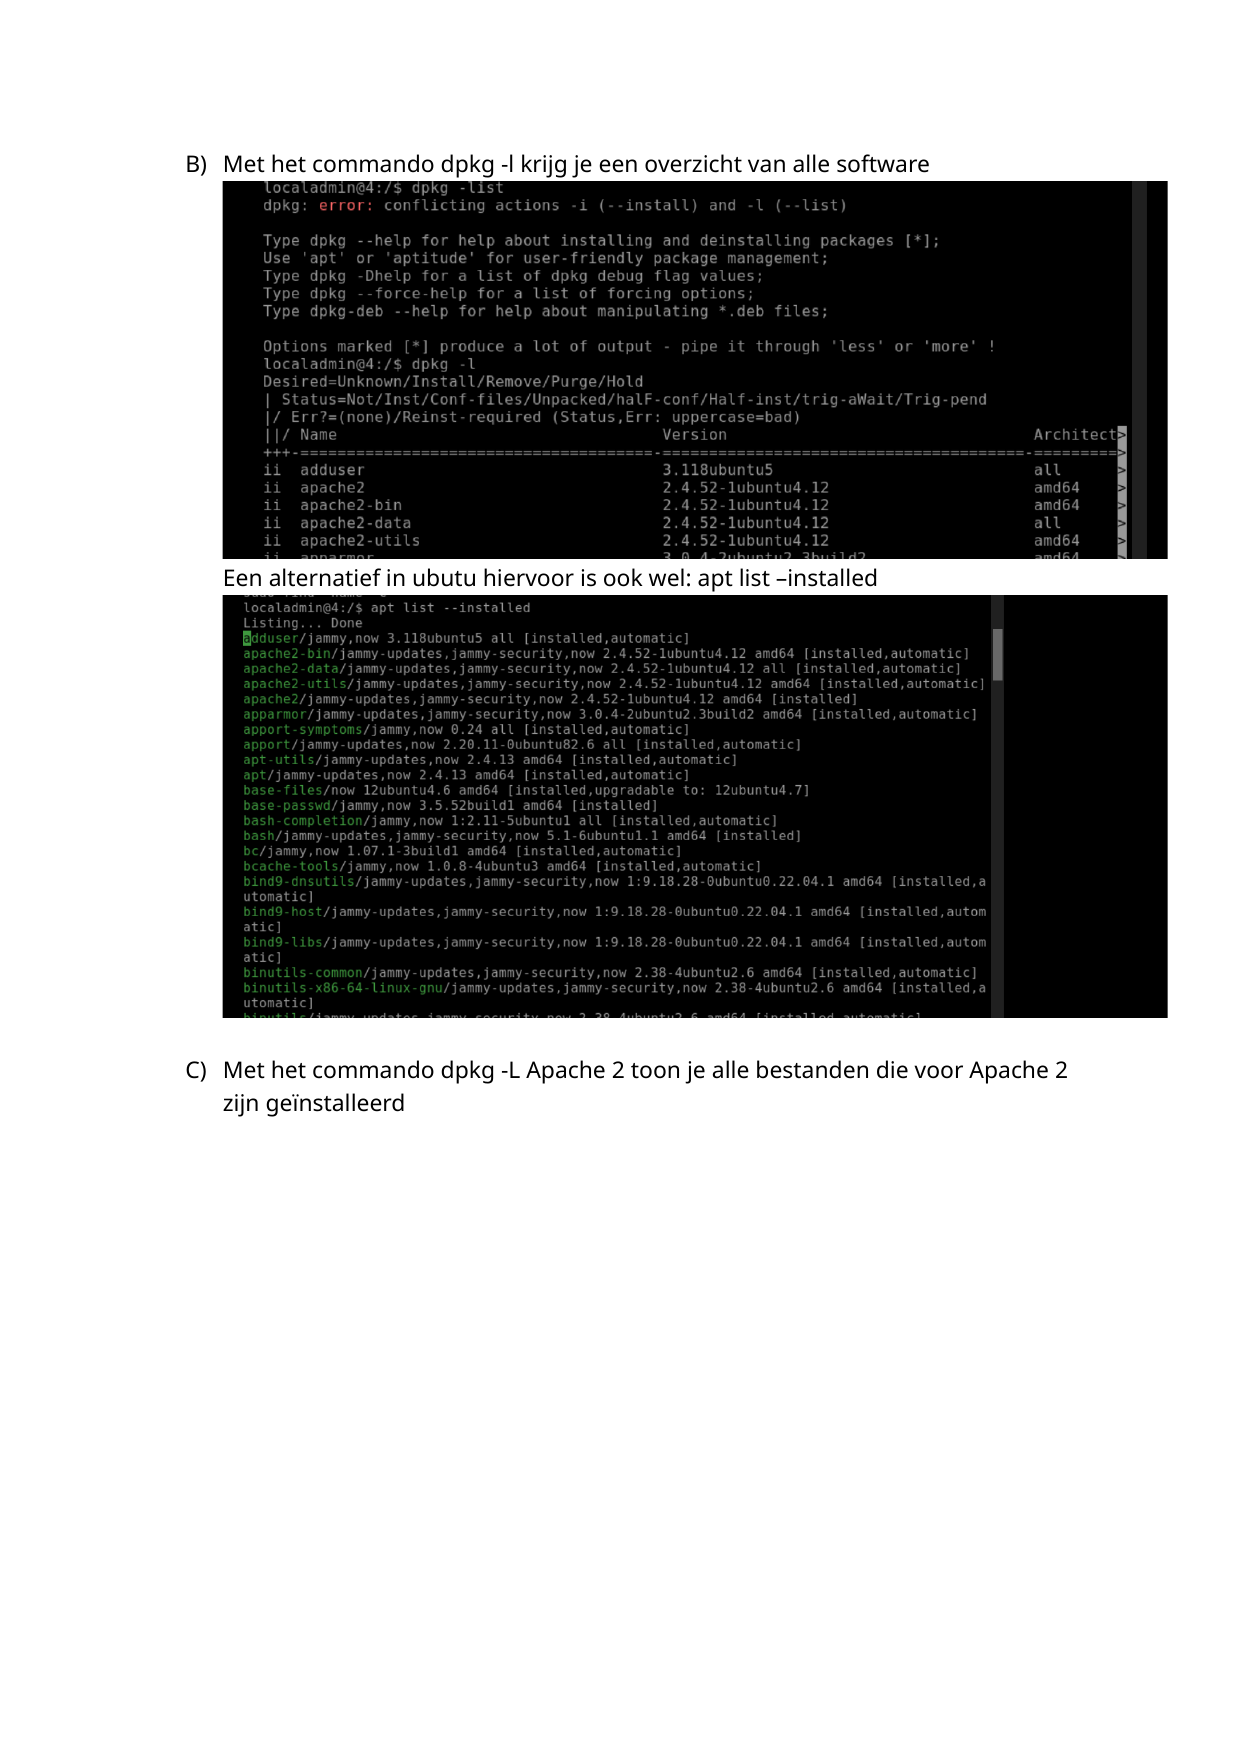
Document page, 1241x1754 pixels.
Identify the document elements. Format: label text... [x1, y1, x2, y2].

list Een alternatief in ubutu hiervoor is ook wel: apt list –installed [223, 561, 1093, 593]
list Met het commando dpkg -l krijg je een overzicht van alle software [185, 148, 1093, 179]
picture [222, 595, 1168, 1018]
picture [222, 181, 1168, 559]
list Met het commando dpkg -L Apache 2 toon je alle bestanden die voor Apache 2 zijn geïnstalleerd [185, 1054, 1093, 1119]
